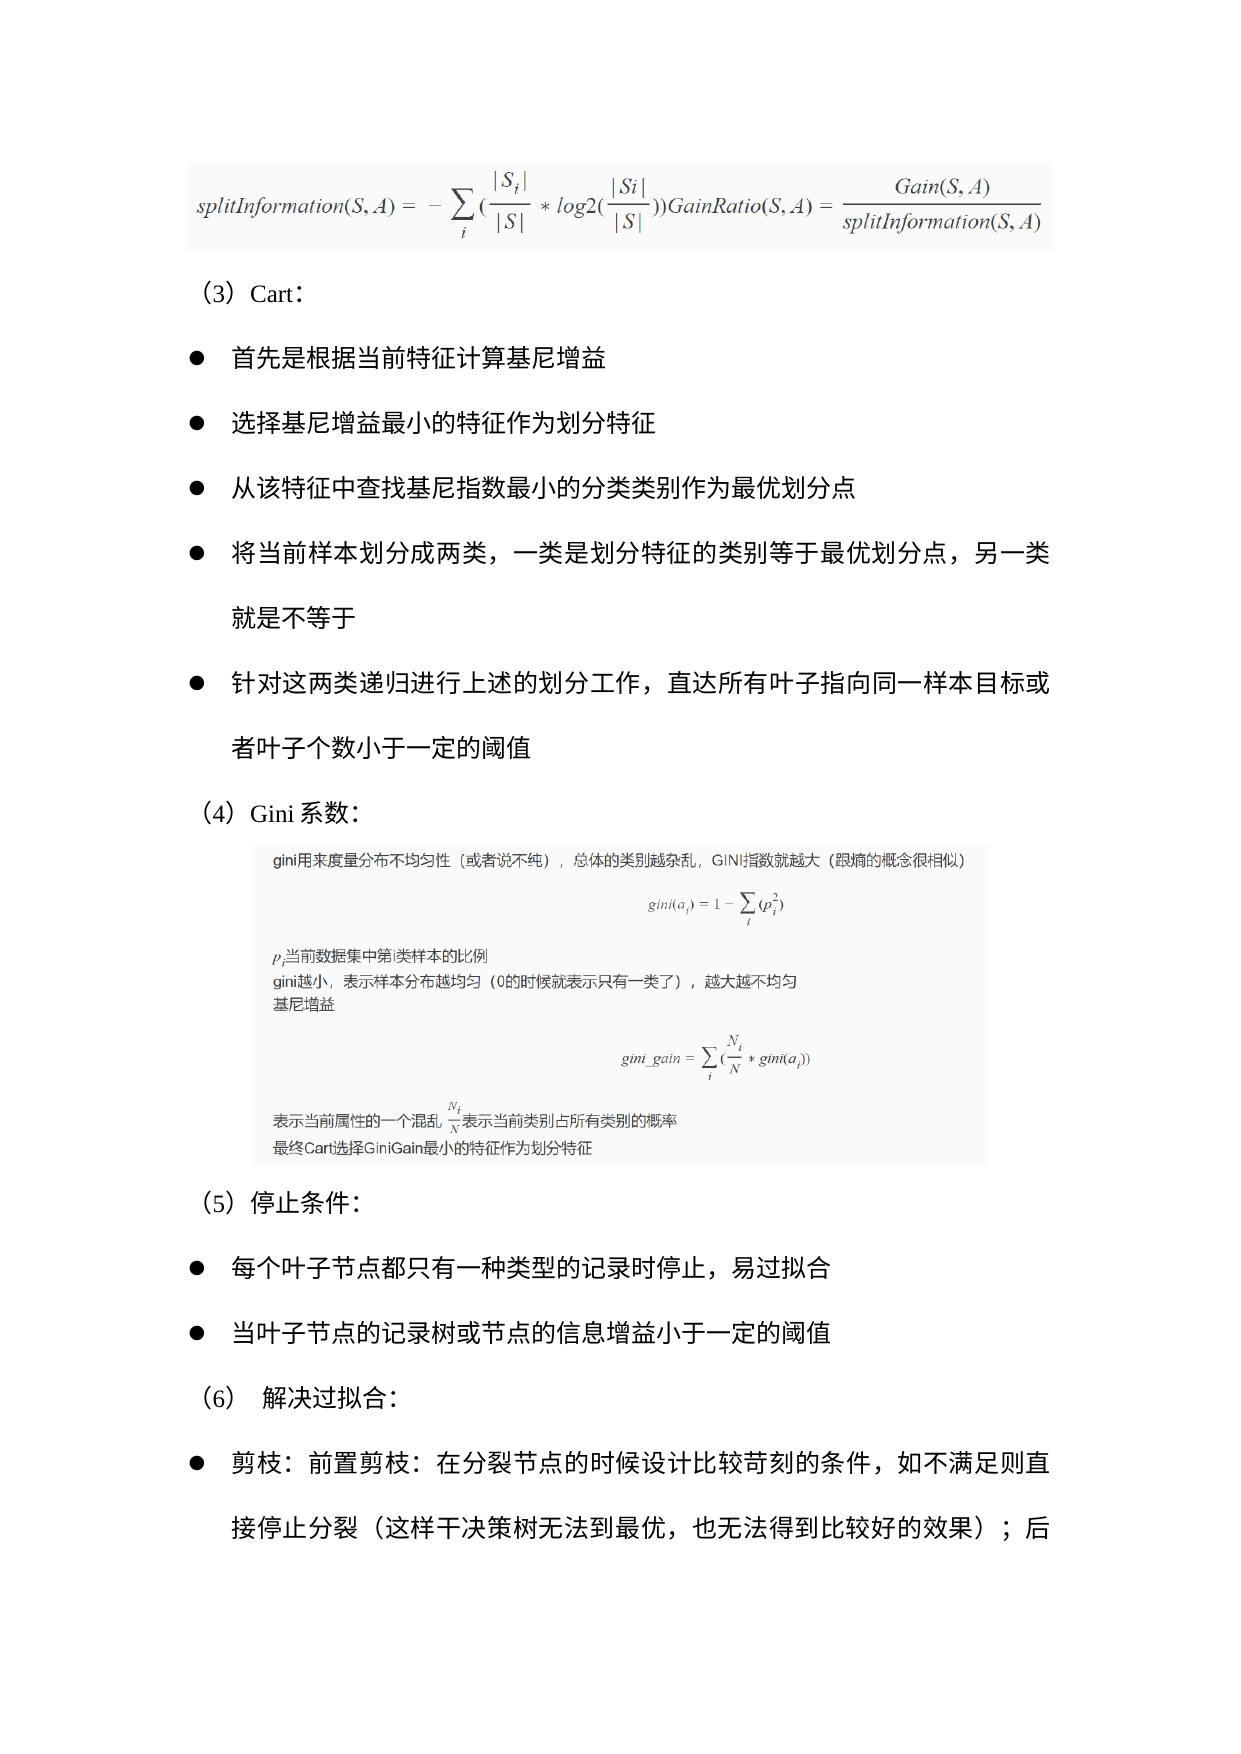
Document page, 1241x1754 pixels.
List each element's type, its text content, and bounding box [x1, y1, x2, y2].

list 选择基尼增益最小的特征作为划分特征 [187, 389, 1053, 454]
list 每个叶子节点都只有一种类型的记录时停止，易过拟合 [187, 1234, 1053, 1299]
list 当叶子节点的记录树或节点的信息增益小于一定的阈值 [187, 1299, 1053, 1364]
list 解决过拟合： [187, 1364, 1053, 1429]
list 首先是根据当前特征计算基尼增益 [187, 324, 1053, 389]
text （5）停止条件： [187, 1169, 1053, 1234]
list 从该特征中查找基尼指数最小的分类类别作为最优划分点 [187, 454, 1053, 519]
text （4）Gini系数： [187, 779, 1053, 844]
picture [252, 844, 989, 1166]
list 将当前样本划分成两类，一类是划分特征的类别等于最优划分点，另一类就是不等于 [187, 519, 1053, 649]
text （3）Cart： [187, 259, 1053, 324]
list 针对这两类递归进行上述的划分工作，直达所有叶子指向同一样本目标或者叶子个数小于一定的阈值 [187, 649, 1053, 779]
picture [187, 162, 1053, 251]
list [187, 1429, 1053, 1559]
